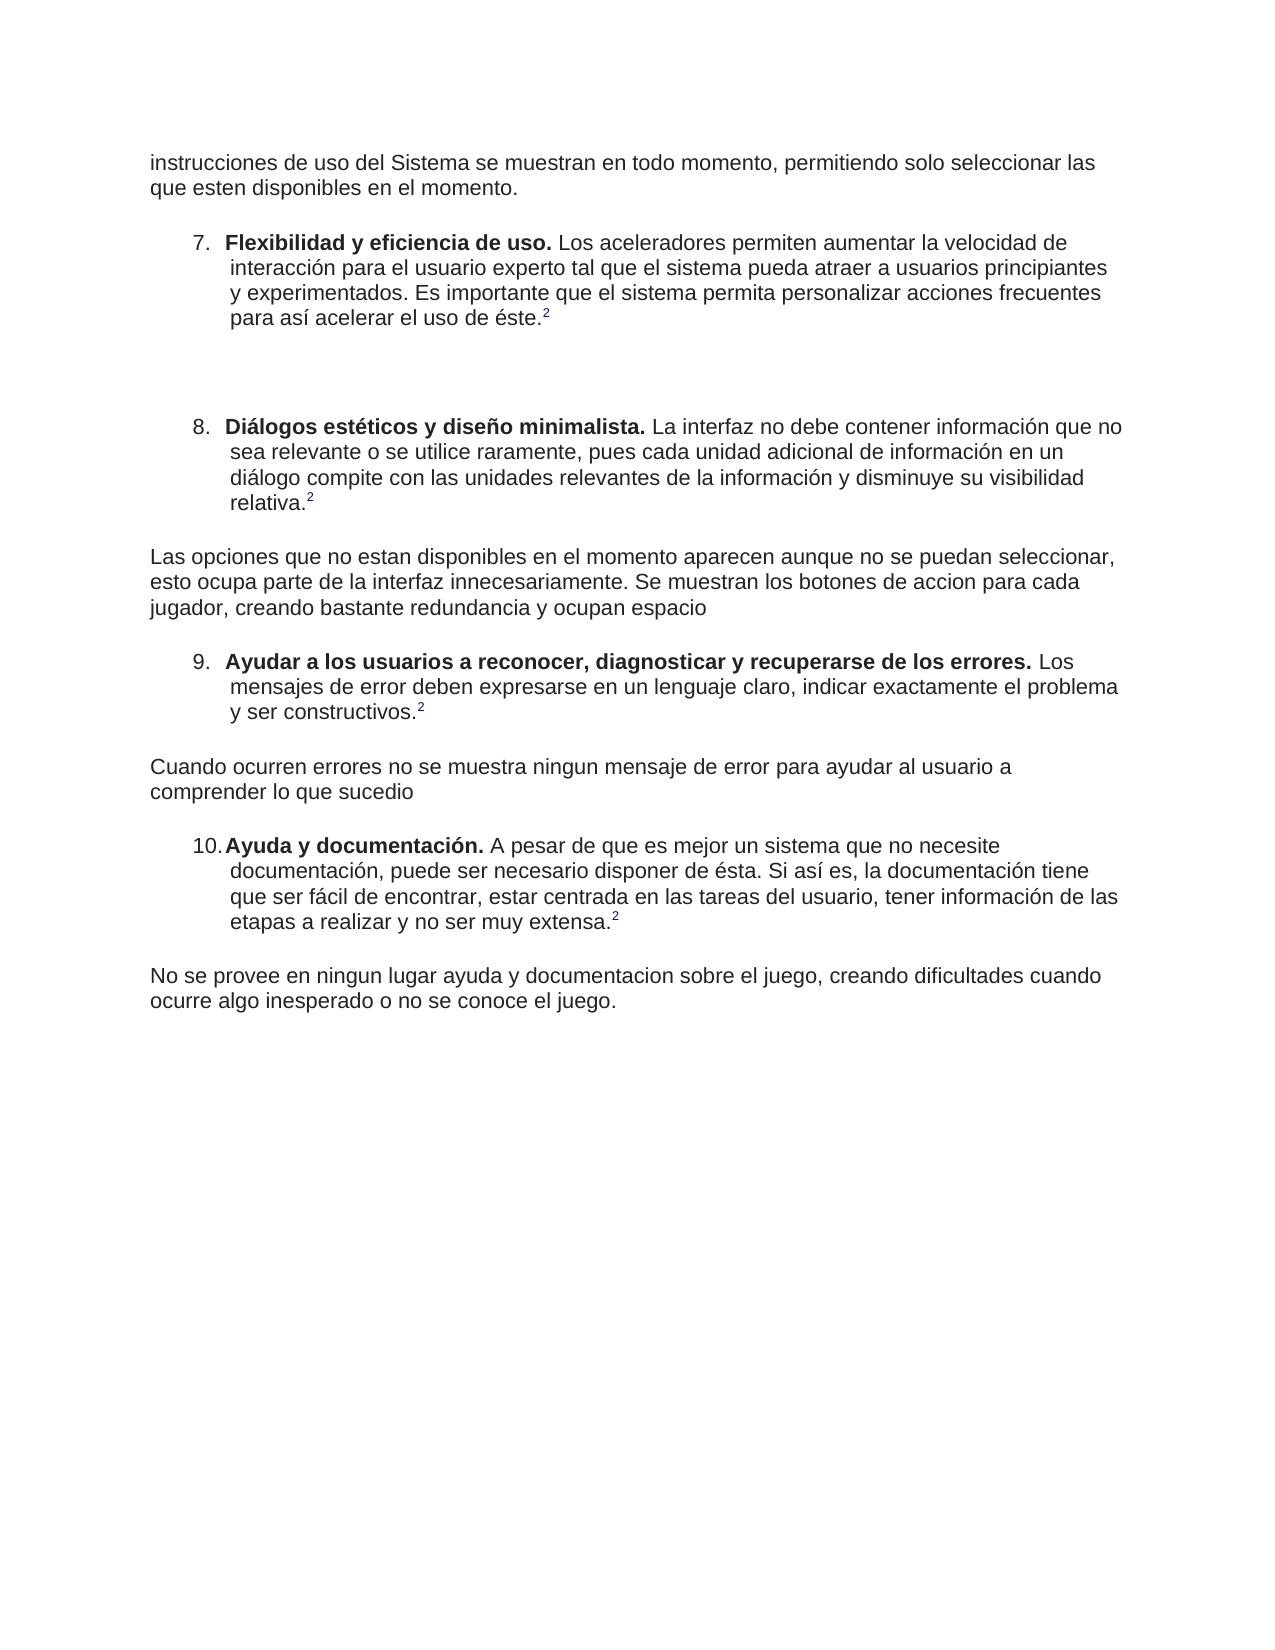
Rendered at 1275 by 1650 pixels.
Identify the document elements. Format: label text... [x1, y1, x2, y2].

text No se provee en ningun lugar ayuda y documentacion sobre el juego, creando dificultades cuando ocurre algo inesperado o no se conoce el juego. [150, 963, 1125, 1013]
list Ayudar a los usuarios a reconocer, diagnosticar y recuperarse de los errores. Los mensajes de error deben expresarse en un lenguaje claro, indicar exactamente el problema y ser constructivos.2 [192, 649, 1125, 724]
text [150, 150, 1125, 200]
text Las opciones que no estan disponibles en el momento aparecen aunque no se puedan seleccionar, esto ocupa parte de la interfaz innecesariamente. Se muestran los botones de accion para cada jugador, creando bastante redundancia y ocupan espacio [150, 544, 1125, 619]
text Cuando ocurren errores no se muestra ningun mensaje de error para ayudar al usuario a comprender lo que sucedio [150, 753, 1125, 804]
list Diálogos estéticos y diseño minimalista. La interfaz no debe contener información que no sea relevante o se utilice raramente, pues cada unidad adicional de información en un diálogo compite con las unidades relevantes de la información y disminuye su visibilidad relativa.2 [192, 414, 1125, 515]
list Flexibilidad y eficiencia de uso. Los aceleradores permiten aumentar la velocidad de interacción para el usuario experto tal que el sistema pueda atraer a usuarios principiantes y experimentados. Es importante que el sistema permita personalizar acciones frecuentes para así acelerar el uso de éste.2 [192, 229, 1125, 330]
list Ayuda y documentación. A pesar de que es mejor un sistema que no necesite documentación, puede ser necesario disponer de ésta. Si así es, la documentación tiene que ser fácil de encontrar, estar centrada en las tareas del usuario, tener información de las etapas a realizar y no ser muy extensa.2 [192, 833, 1125, 934]
